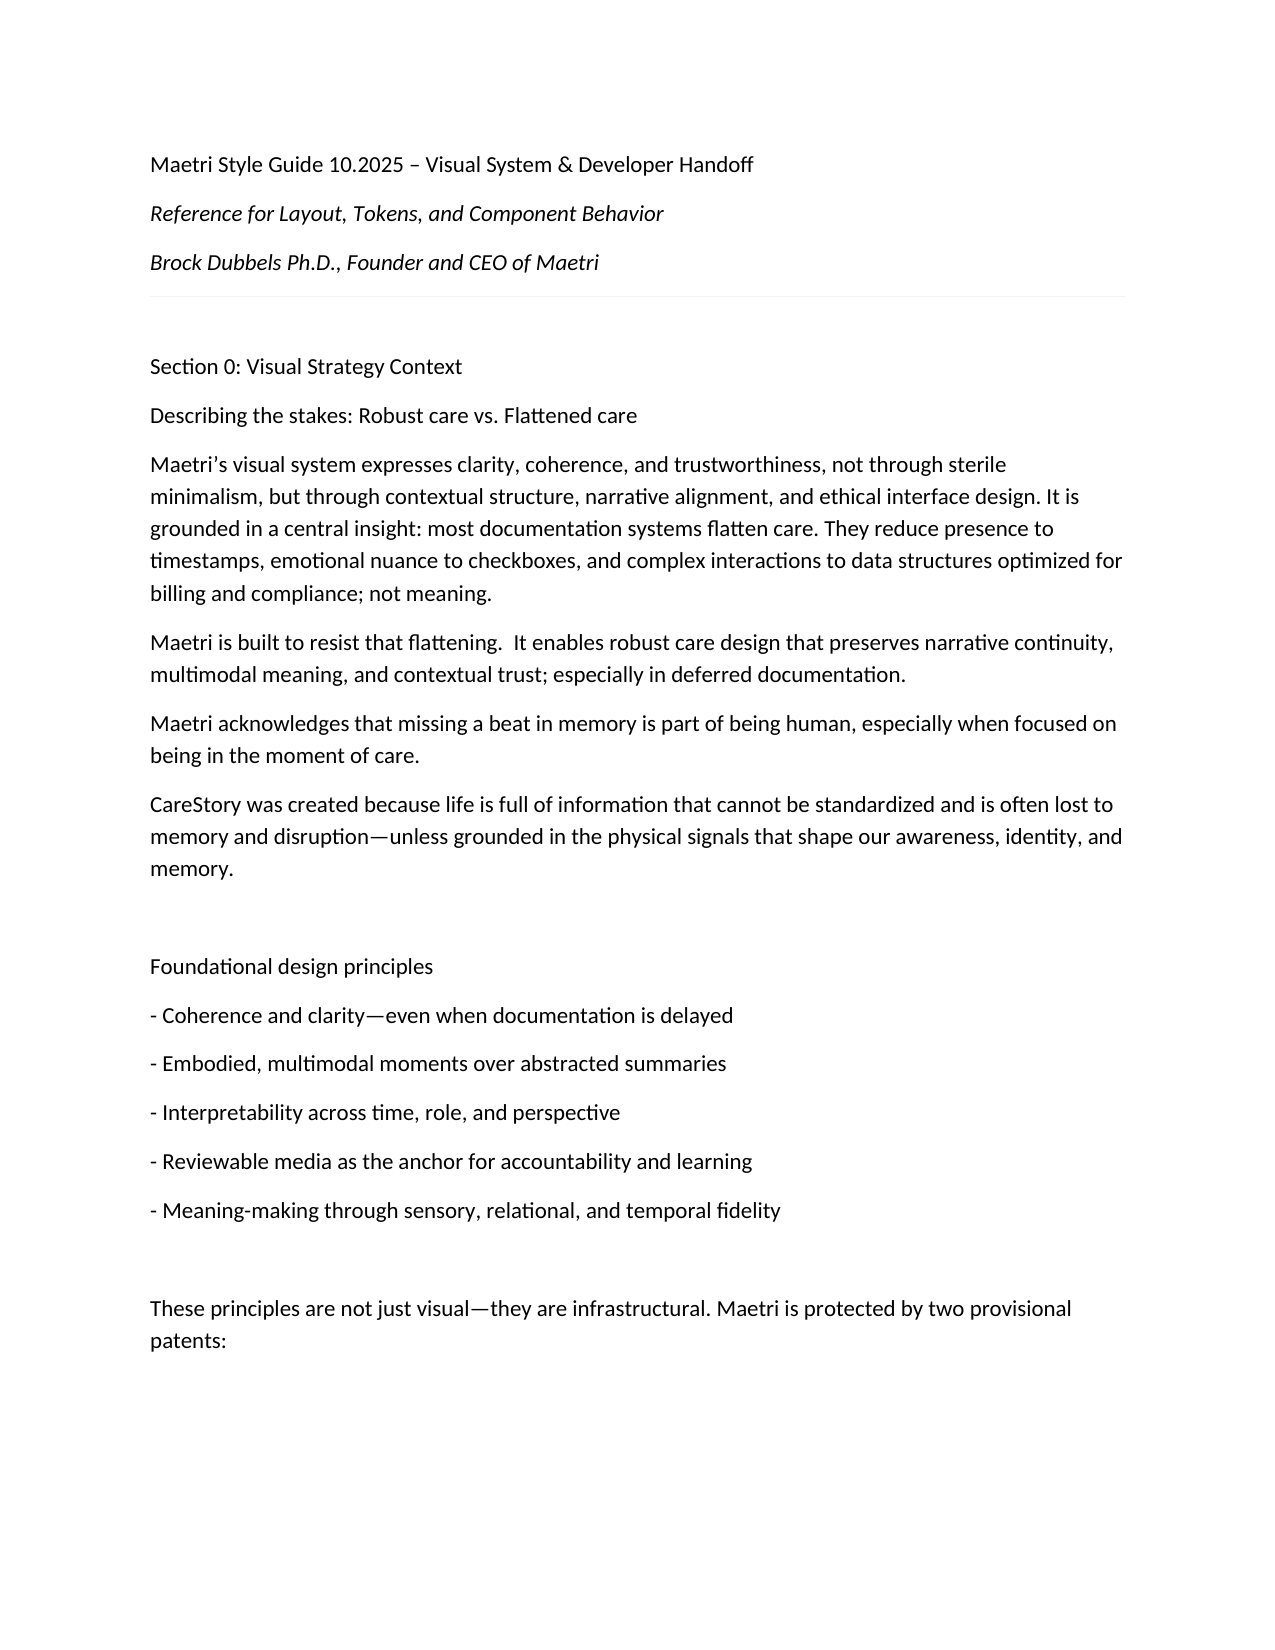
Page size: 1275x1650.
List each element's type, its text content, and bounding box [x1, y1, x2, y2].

text - Interpretability across time, role, and perspective [150, 1098, 1125, 1126]
text - Reviewable media as the anchor for accountability and learning [150, 1147, 1125, 1175]
text - Embodied, multimodal moments over abstracted summaries [150, 1049, 1125, 1078]
text Reference for Layout, Tokens, and Component Behavior [150, 199, 1125, 227]
text Maetri Style Guide 10.2025 – Visual System & Developer Handoff [150, 150, 1125, 178]
text CareStory was created because life is full of information that cannot be standardized and is often lost to memory and disruption—unless grounded in the physical signals that shape our awareness, identity, and memory. [150, 790, 1125, 882]
text Brock Dubbels Ph.D., Founder and CEO of Maetri [150, 248, 1125, 276]
text - Meaning-making through sensory, relational, and temporal fidelity [150, 1196, 1125, 1224]
text Describing the stakes: Robust care vs. Flattened care [150, 401, 1125, 429]
text Maetri acknowledges that missing a beat in memory is part of being human, especially when focused on being in the moment of care. [150, 709, 1125, 769]
text These principles are not just visual—they are infrastructural. Maetri is protected by two provisional patents: [150, 1294, 1125, 1354]
text Maetri’s visual system expresses clarity, coherence, and trustworthiness, not through sterile minimalism, but through contextual structure, narrative alignment, and ethical interface design. It is grounded in a central insight: most documentation systems flatten care. They reduce presence to timestamps, emotional nuance to checkboxes, and complex interactions to data structures optimized for billing and compliance; not meaning. [150, 450, 1125, 607]
text Maetri is built to resist that flattening. It enables robust care design that preserves narrative continuity, multimodal meaning, and contextual trust; especially in deferred documentation. [150, 628, 1125, 688]
text Foundational design principles [150, 952, 1125, 980]
text Section 0: Visual Strategy Context [150, 352, 1125, 380]
text - Coherence and clarity—even when documentation is delayed [150, 1001, 1125, 1029]
